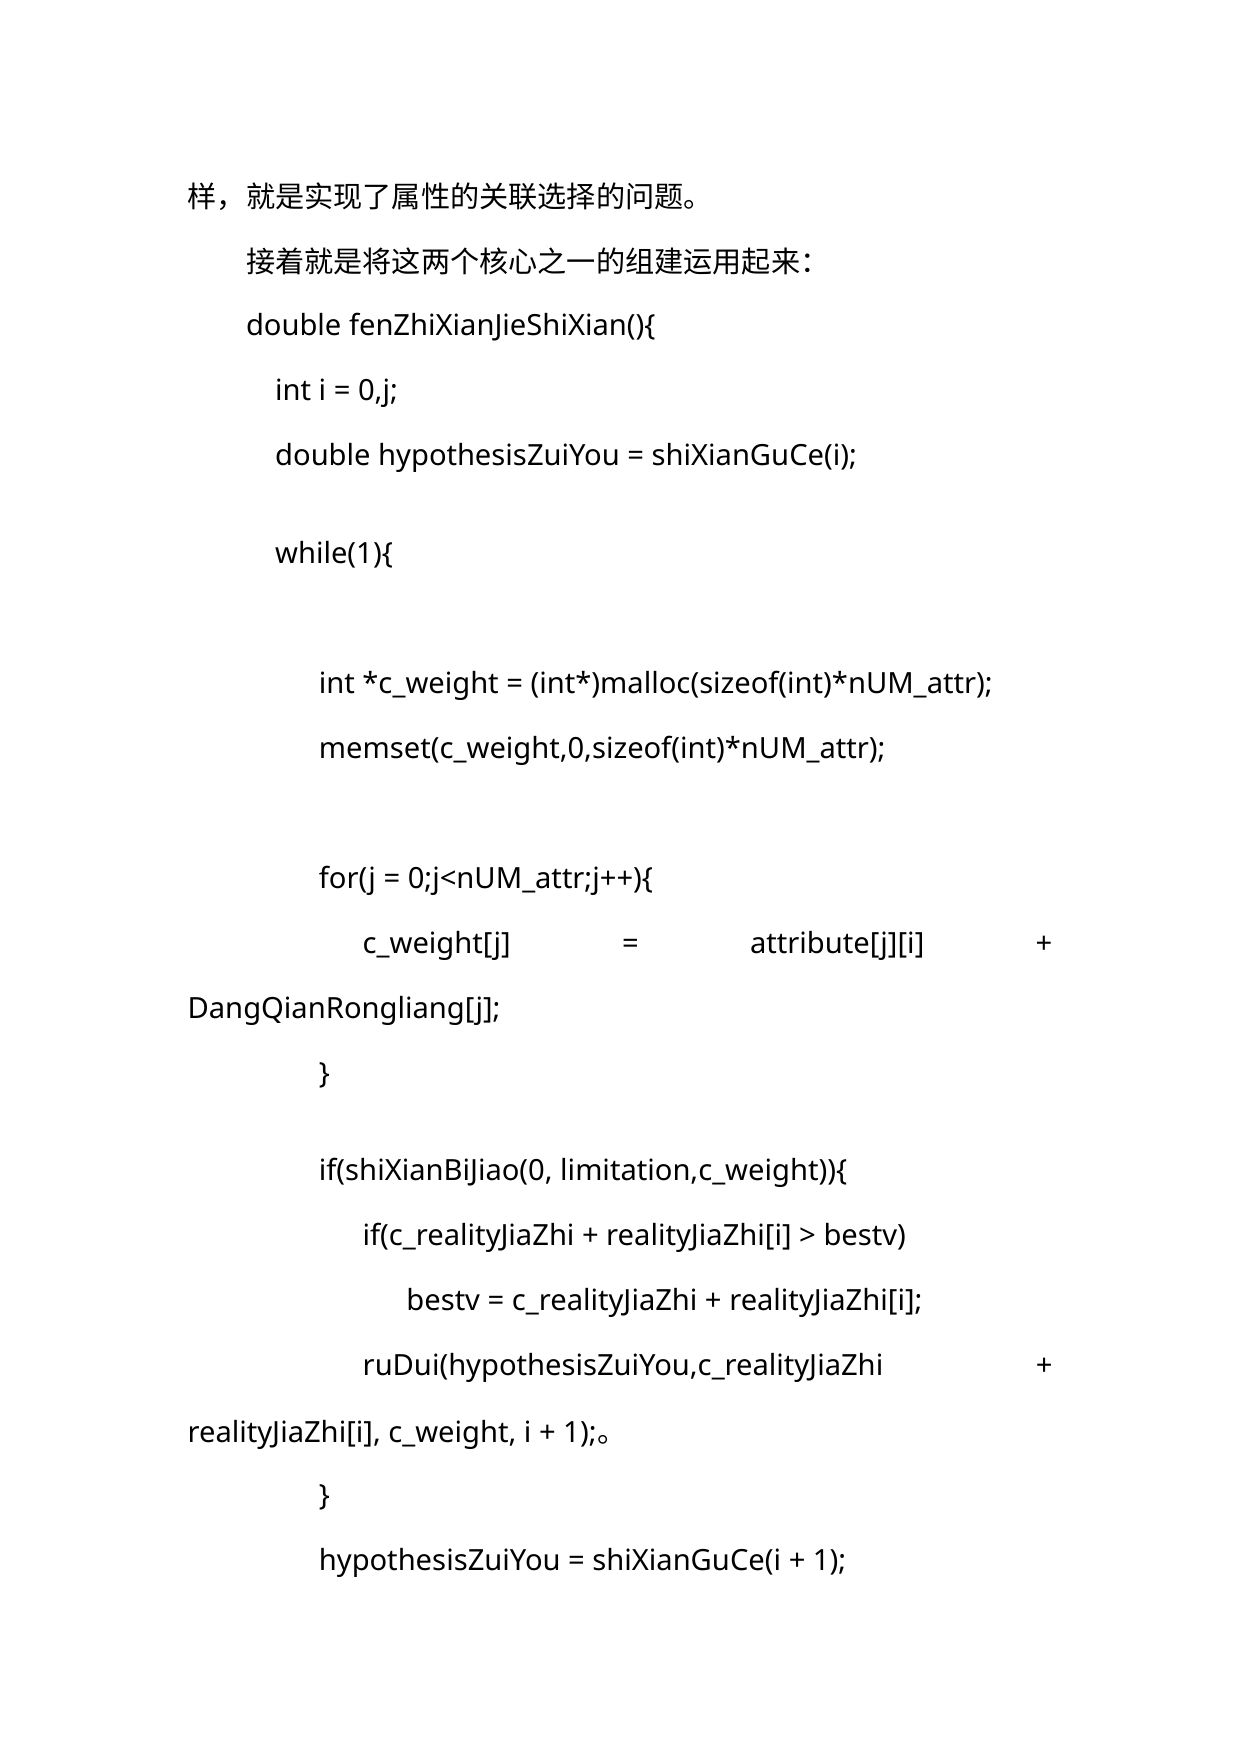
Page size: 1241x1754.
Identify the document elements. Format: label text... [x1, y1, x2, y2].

text bestv = c_realityJiaZhi + realityJiaZhi[i]; [187, 1267, 1053, 1332]
text double fenZhiXianJieShiXian(){ [187, 292, 1053, 357]
text memset(c_weight,0,sizeof(int)*nUM_attr); [187, 714, 1053, 779]
text c_weight[j] = attribute[j][i] + DangQianRongliang[j]; [187, 909, 1053, 1039]
text hypothesisZuiYou = shiXianGuCe(i + 1); [187, 1527, 1053, 1592]
text for(j = 0;j<nUM_attr;j++){ [187, 844, 1053, 909]
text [187, 162, 1053, 227]
text if(shiXianBiJiao(0, limitation,c_weight)){ [187, 1137, 1053, 1202]
text while(1){ [187, 519, 1053, 584]
text } [187, 1462, 1053, 1527]
text if(c_realityJiaZhi + realityJiaZhi[i] > bestv) [187, 1202, 1053, 1267]
text 接着就是将这两个核心之一的组建运用起来： [187, 227, 1053, 292]
text double hypothesisZuiYou = shiXianGuCe(i); [187, 422, 1053, 487]
text } [187, 1039, 1053, 1104]
text int *c_weight = (int*)malloc(sizeof(int)*nUM_attr); [187, 649, 1053, 714]
text int i = 0,j; [187, 357, 1053, 422]
text ruDui(hypothesisZuiYou,c_realityJiaZhi + realityJiaZhi[i], c_weight, i + 1);。 [187, 1332, 1053, 1462]
